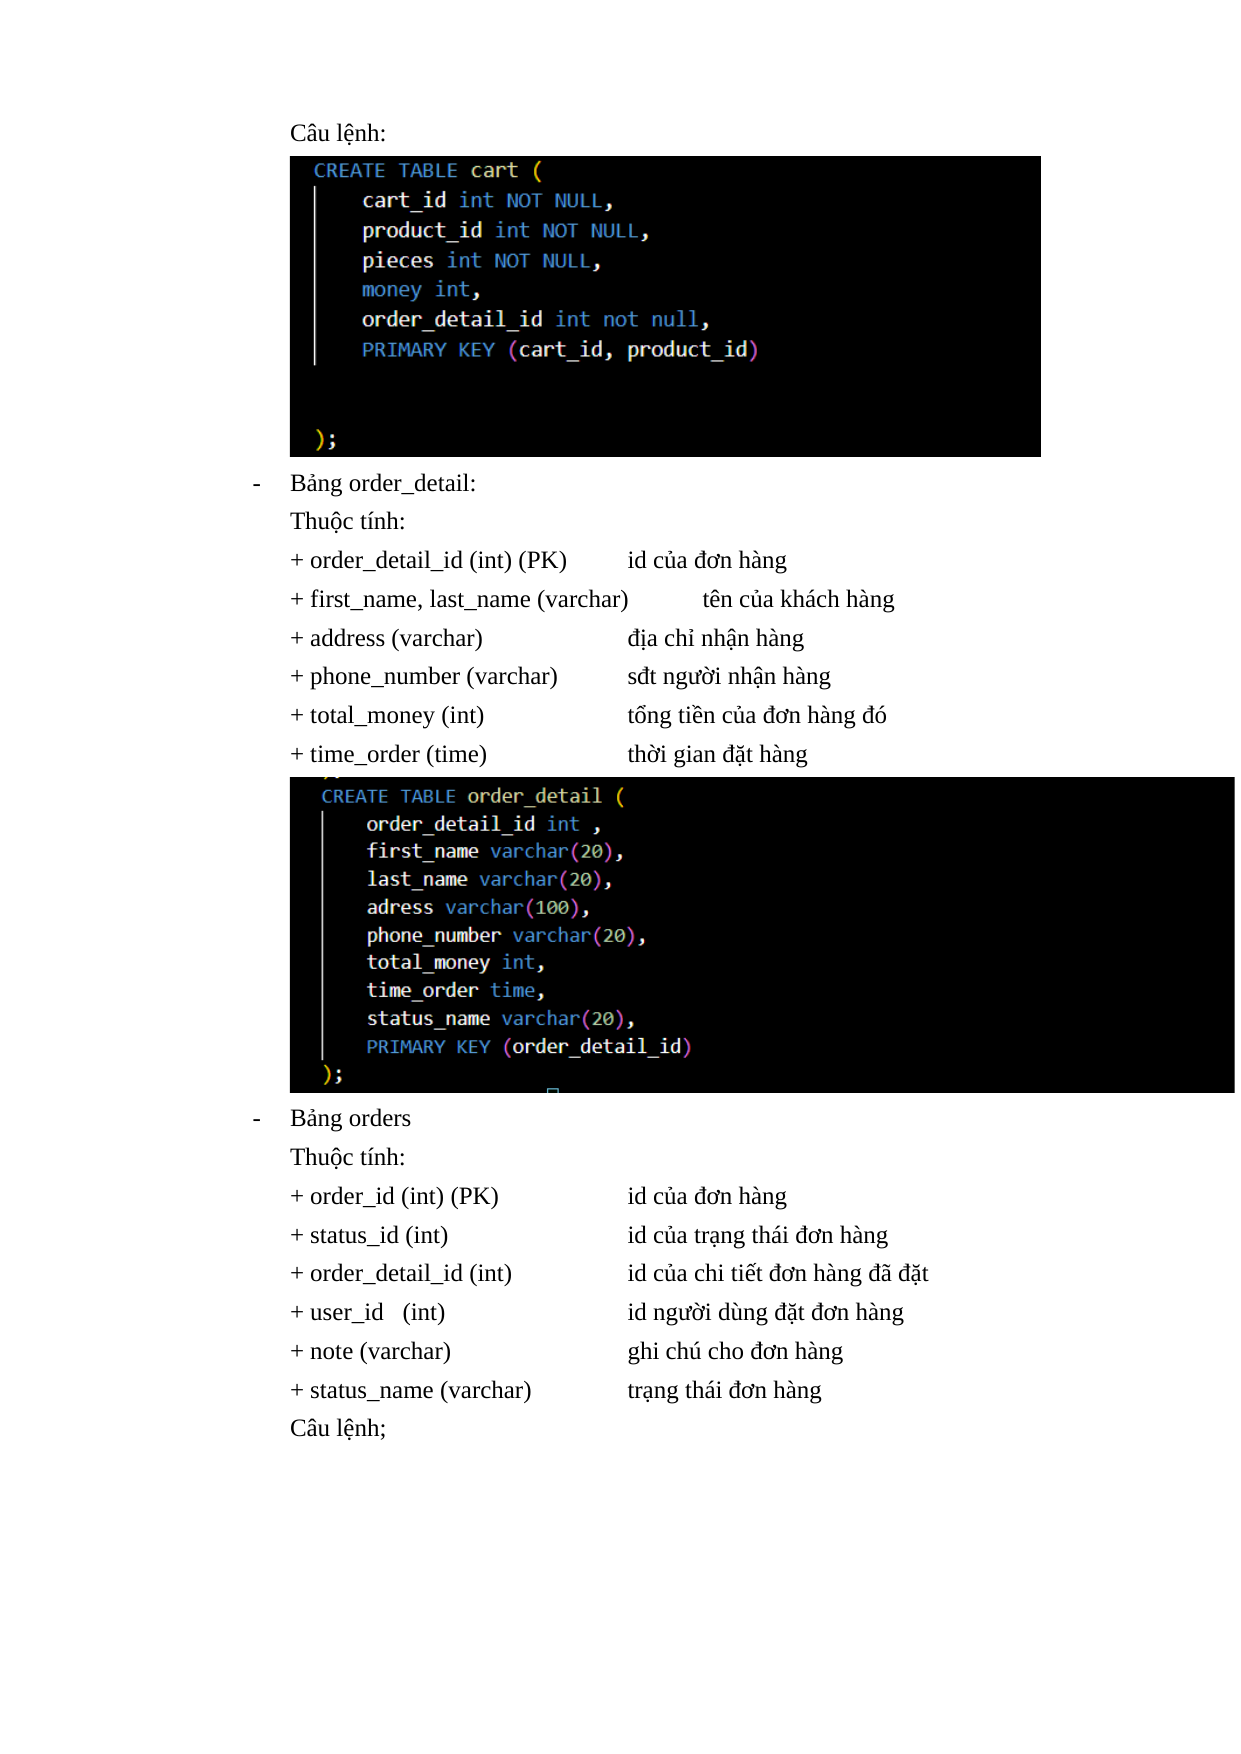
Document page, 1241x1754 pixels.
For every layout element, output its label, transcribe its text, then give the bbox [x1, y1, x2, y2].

list + address (varchar) địa chỉ nhận hàng [290, 623, 1122, 651]
list + order_id (int) (PK) id của đơn hàng [290, 1181, 1122, 1210]
list + total_money (int) tổng tiền của đơn hàng đó [290, 700, 1122, 729]
list + order_detail_id (int) (PK) id của đơn hàng [290, 545, 1122, 574]
list + user_id (int) id người dùng đặt đơn hàng [290, 1297, 1122, 1326]
list Thuộc tính: [290, 1142, 1122, 1171]
picture [289, 777, 1235, 1093]
list Thuộc tính: [290, 506, 1122, 535]
list + first_name, last_name (varchar) tên của khách hàng [290, 584, 1122, 613]
list + time_order (time) thời gian đặt hàng [290, 739, 1122, 768]
list + order_detail_id (int) id của chi tiết đơn hàng đã đặt [290, 1258, 1122, 1287]
list + phone_number (varchar) sđt người nhận hàng [290, 661, 1122, 690]
list Bảng orders [252, 1103, 1122, 1132]
picture [289, 156, 1041, 457]
list Bảng order_detail: [252, 468, 1122, 496]
list + note (varchar) ghi chú cho đơn hàng [290, 1336, 1122, 1365]
list Câu lệnh; [290, 1413, 1122, 1442]
list + status_name (varchar) trạng thái đơn hàng [290, 1375, 1122, 1403]
list Câu lệnh: [290, 118, 1122, 147]
list + status_id (int) id của trạng thái đơn hàng [290, 1220, 1122, 1248]
